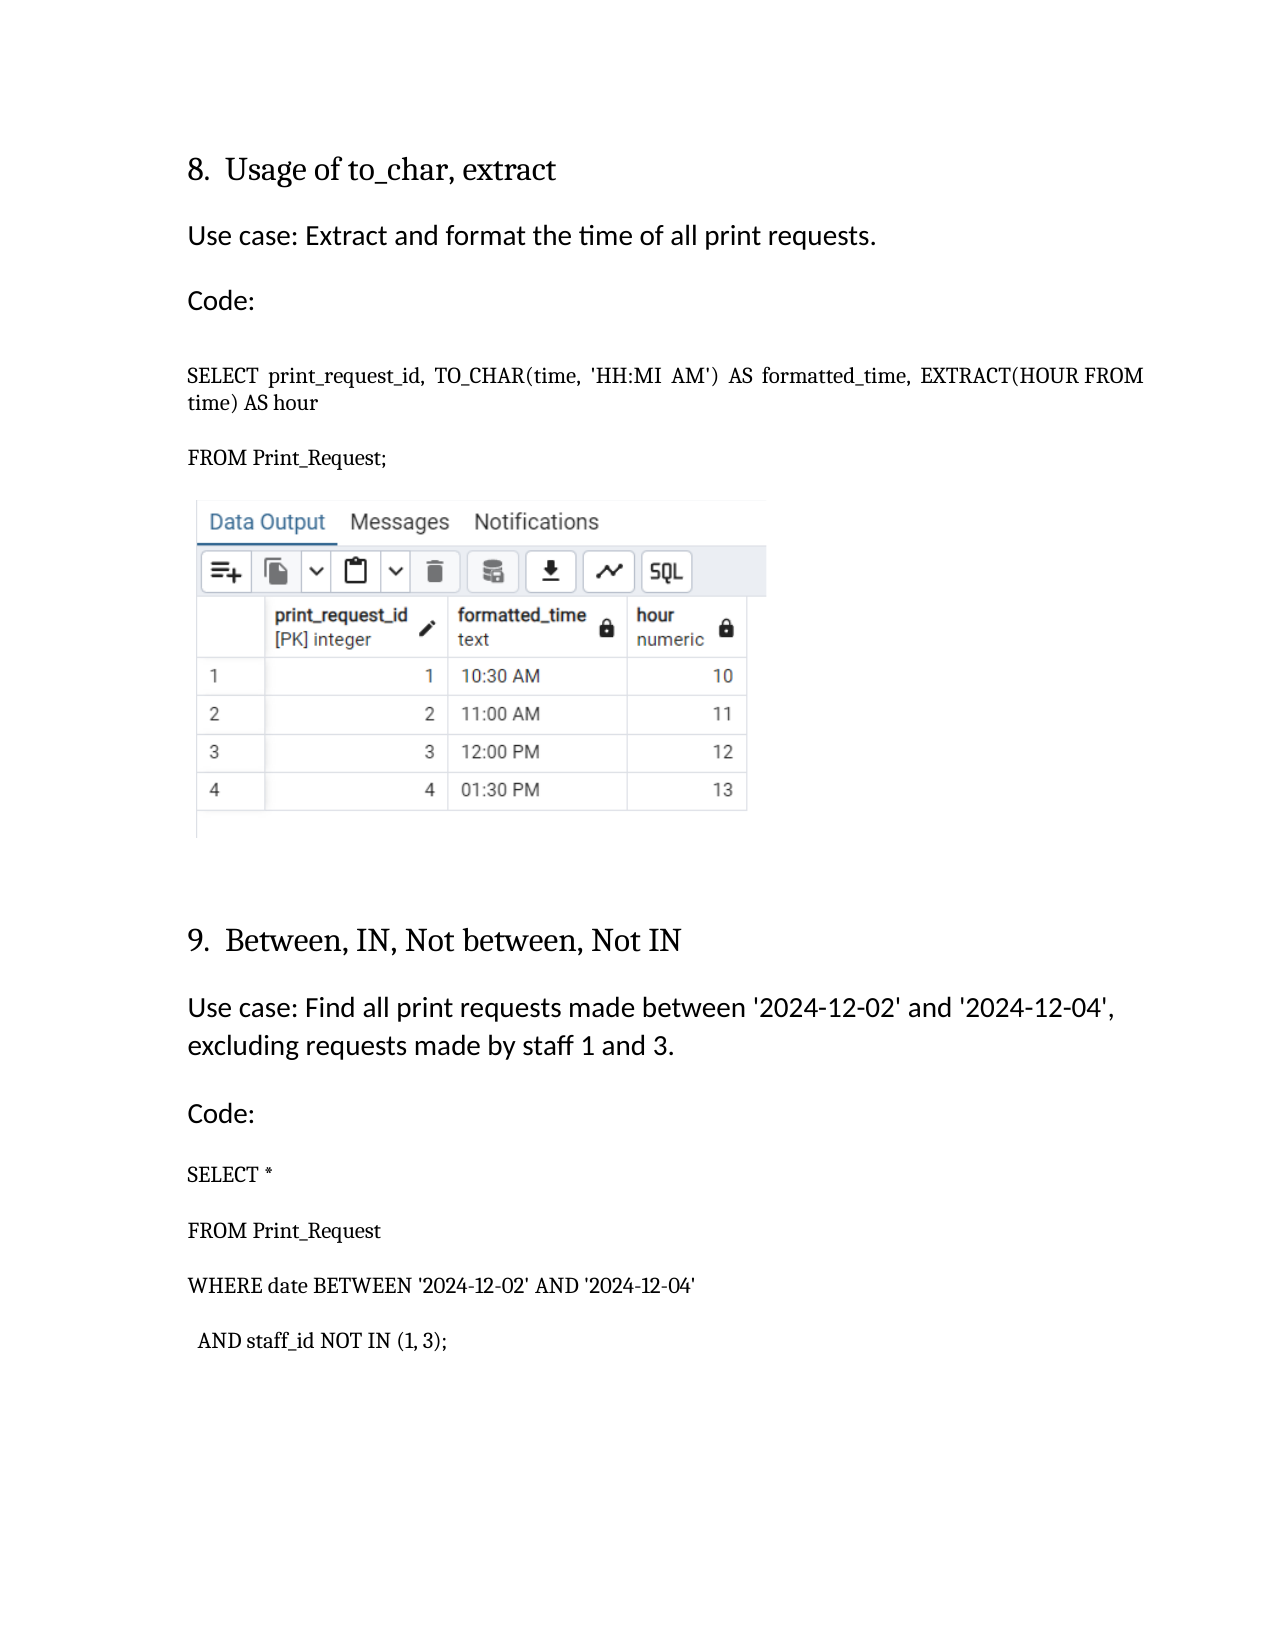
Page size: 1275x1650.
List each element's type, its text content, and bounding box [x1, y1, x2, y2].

text SELECT print_request_id, TO_CHAR(time, 'HH:MI AM') AS formatted_time, EXTRACT(HOUR FROM time) AS hour [187, 363, 1162, 416]
subtitle Usage of to_char, extract [187, 150, 1162, 188]
text Code: [187, 1095, 1162, 1130]
text FROM Print_Request; [187, 444, 1162, 471]
text Use case: Find all print requests made between '2024-12-02' and '2024-12-04', excluding requests made by staff 1 and 3. [187, 989, 1162, 1063]
text AND staff_id NOT IN (1, 3); [197, 1328, 1162, 1354]
subtitle Between, IN, Not between, Not IN [187, 921, 1162, 960]
picture [196, 500, 767, 838]
text WHERE date BETWEEN '2024-12-02' AND '2024-12-04' [187, 1273, 1162, 1299]
text FROM Print_Request [187, 1217, 1162, 1244]
text Use case: Extract and format the time of all print requests. Code: [187, 217, 887, 318]
text SELECT * [187, 1162, 1162, 1189]
